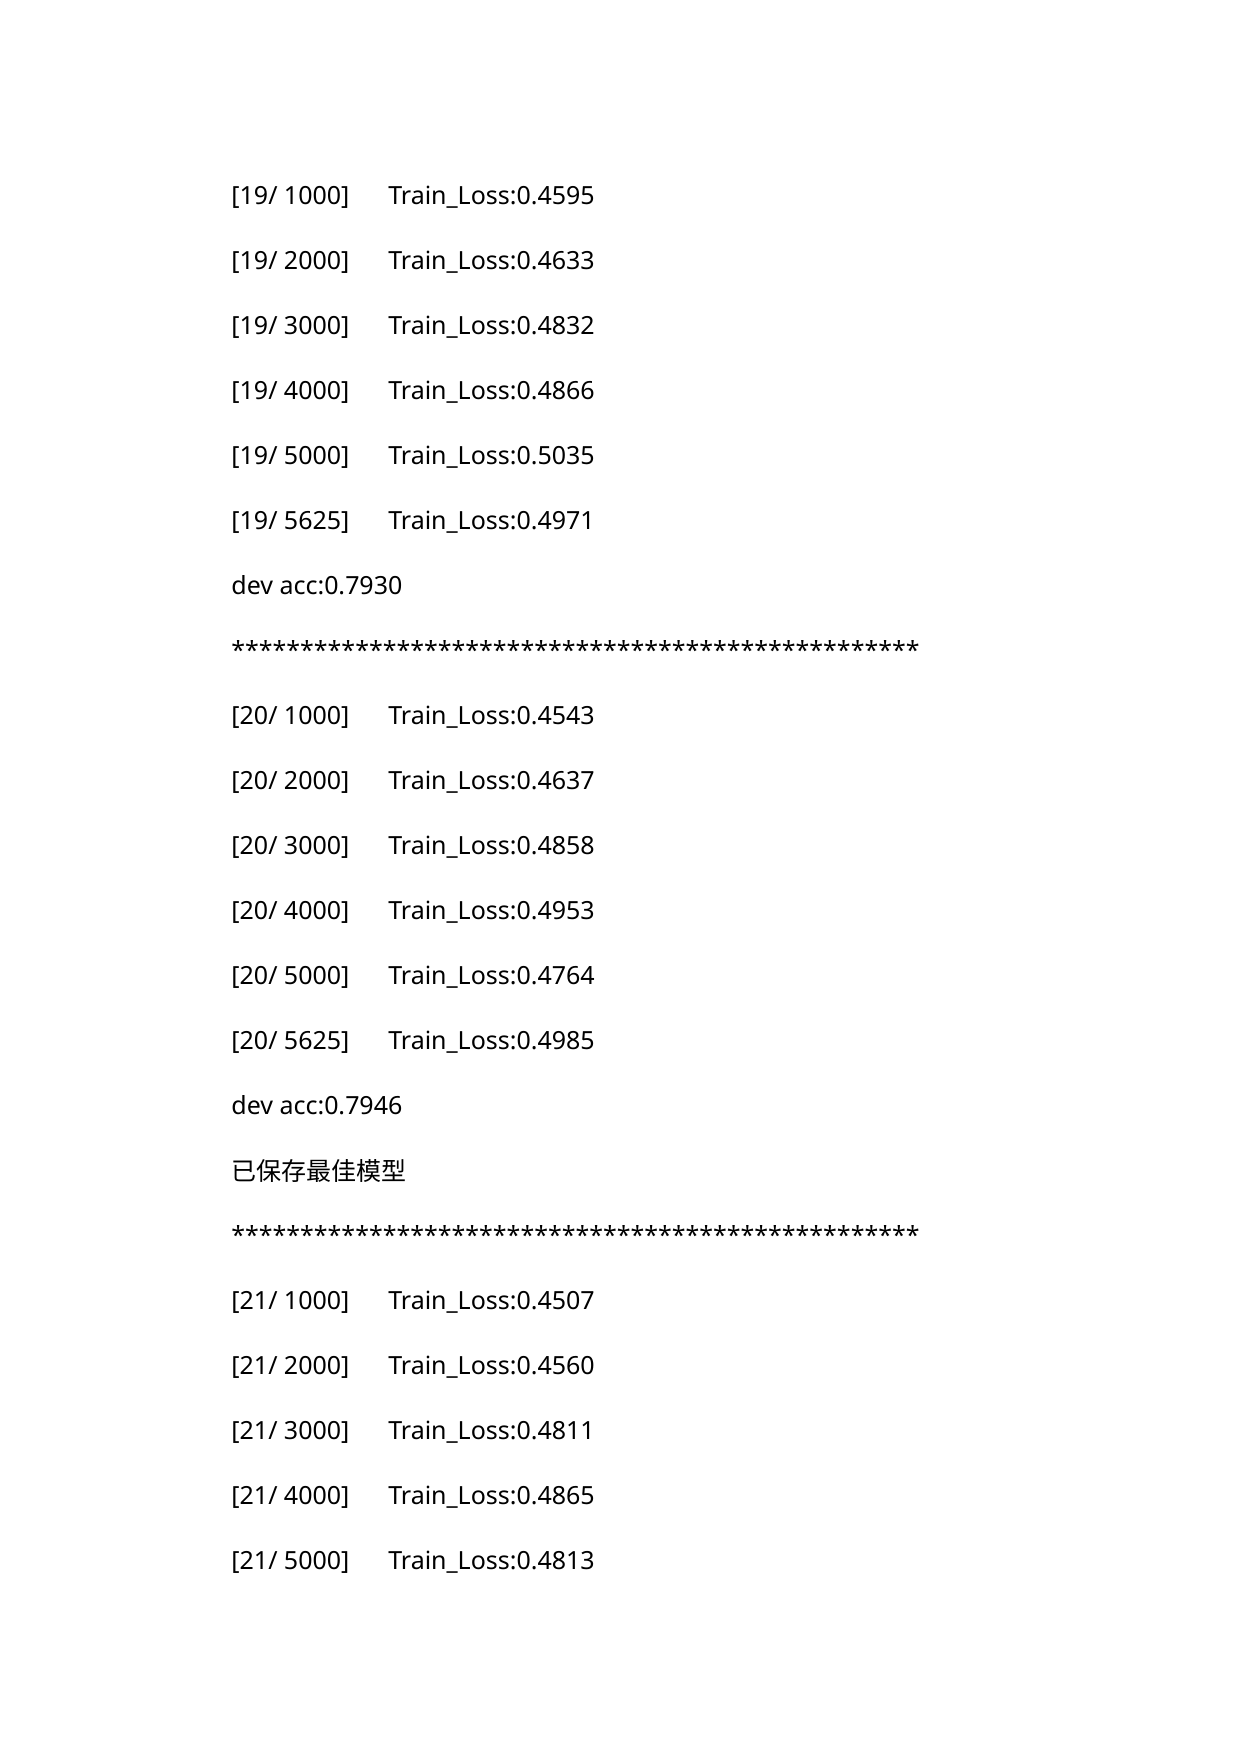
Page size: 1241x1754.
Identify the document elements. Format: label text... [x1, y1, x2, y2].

text [20/ 3000] Train_Loss:0.4858 [187, 812, 1053, 877]
text [21/ 2000] Train_Loss:0.4560 [187, 1332, 1053, 1397]
text [21/ 3000] Train_Loss:0.4811 [187, 1397, 1053, 1462]
text [20/ 5000] Train_Loss:0.4764 [187, 942, 1053, 1007]
text [20/ 1000] Train_Loss:0.4543 [187, 682, 1053, 747]
text [19/ 5625] Train_Loss:0.4971 [187, 487, 1053, 552]
text [21/ 1000] Train_Loss:0.4507 [187, 1267, 1053, 1332]
text [19/ 2000] Train_Loss:0.4633 [187, 227, 1053, 292]
text [19/ 1000] Train_Loss:0.4595 [187, 162, 1053, 227]
text [21/ 5000] Train_Loss:0.4813 [187, 1527, 1053, 1592]
text dev acc:0.7930 [187, 552, 1053, 617]
text [20/ 2000] Train_Loss:0.4637 [187, 747, 1053, 812]
text ************************************************** [187, 617, 1053, 682]
text [20/ 4000] Train_Loss:0.4953 [187, 877, 1053, 942]
text 已保存最佳模型 [187, 1137, 1053, 1202]
text [21/ 4000] Train_Loss:0.4865 [187, 1462, 1053, 1527]
text [20/ 5625] Train_Loss:0.4985 [187, 1007, 1053, 1072]
text [19/ 5000] Train_Loss:0.5035 [187, 422, 1053, 487]
text [19/ 3000] Train_Loss:0.4832 [187, 292, 1053, 357]
text dev acc:0.7946 [187, 1072, 1053, 1137]
text [19/ 4000] Train_Loss:0.4866 [187, 357, 1053, 422]
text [187, 1202, 1053, 1267]
